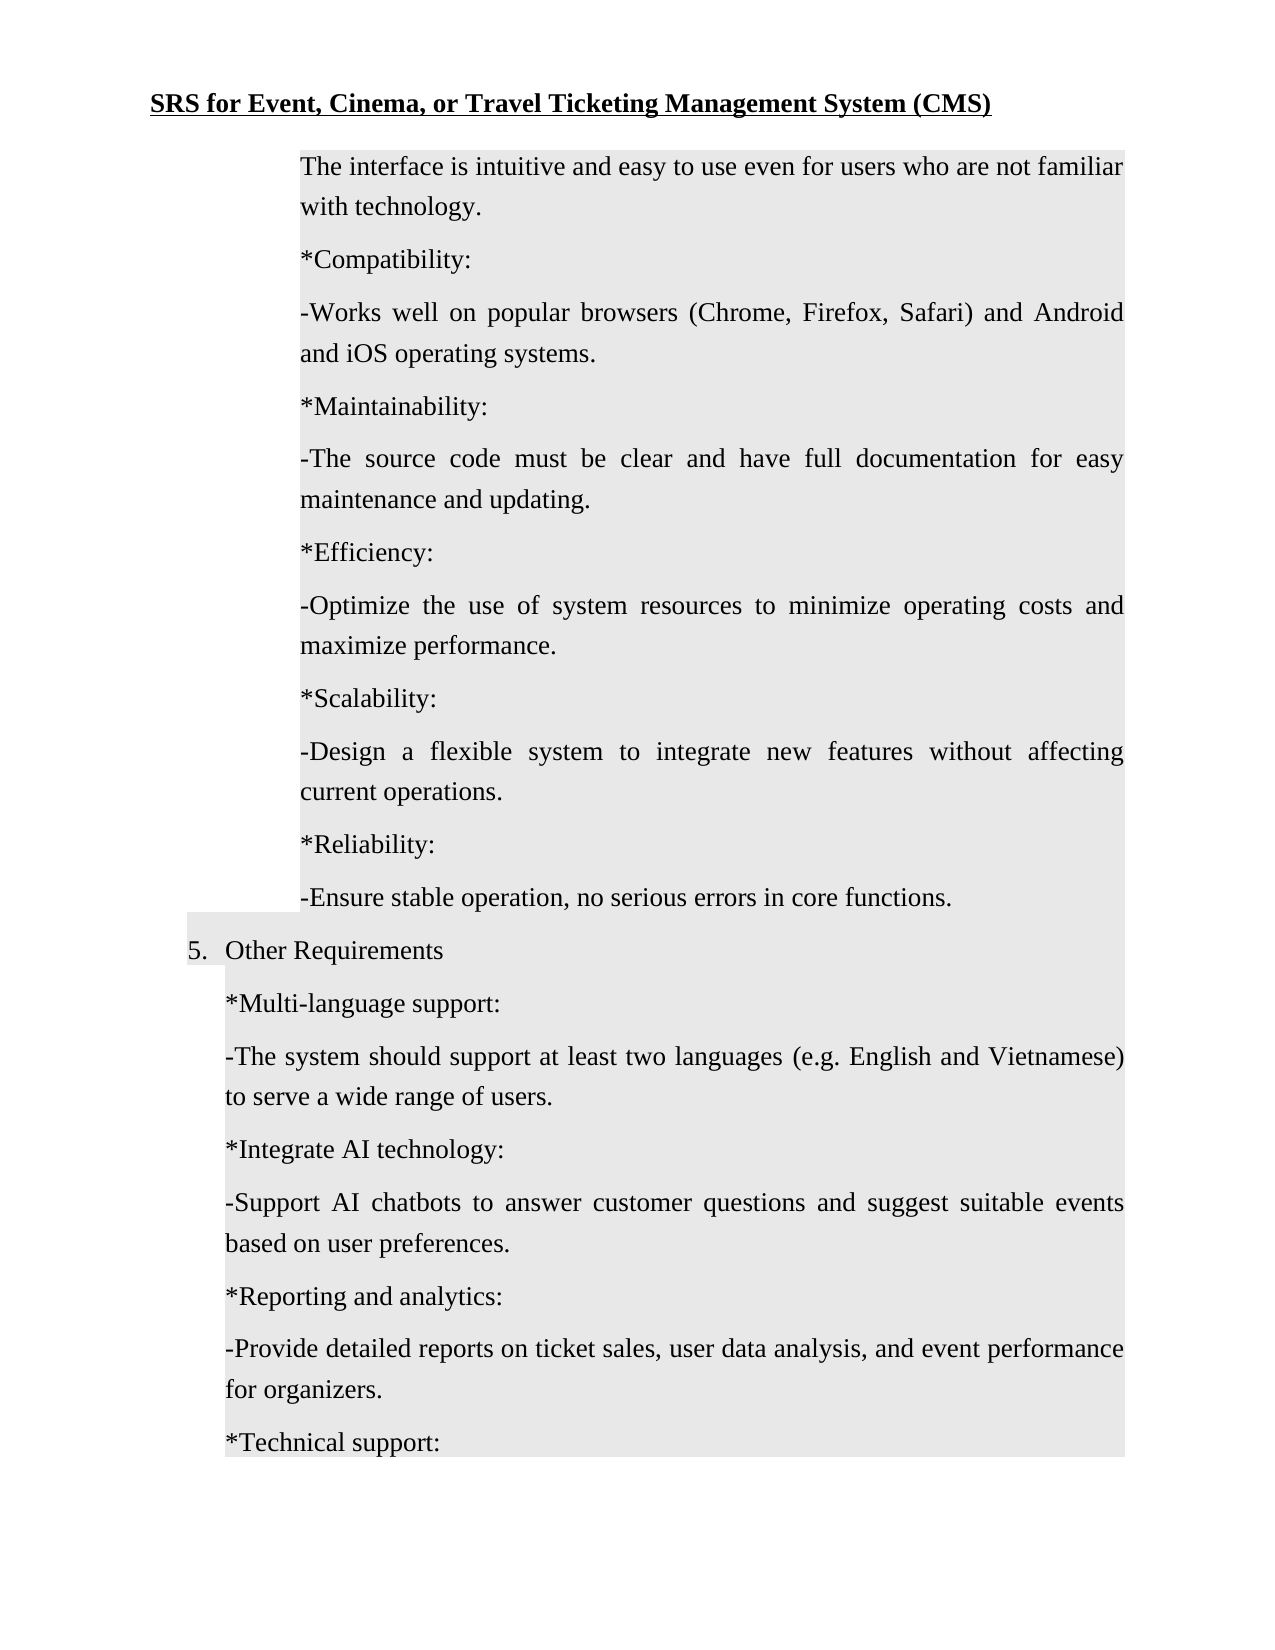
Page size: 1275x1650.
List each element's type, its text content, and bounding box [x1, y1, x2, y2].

text -The system should support at least two languages ​​(e.g. English and Vietnamese) to serve a wide range of users. [225, 1040, 1125, 1112]
text *Multi-language support: [225, 987, 1125, 1018]
text -Design a flexible system to integrate new features without affecting current operations. [300, 735, 1125, 807]
text *Technical support: [225, 1426, 1125, 1457]
text *Compatibility: [300, 243, 1125, 274]
text -Support AI chatbots to answer customer questions and suggest suitable events based on user preferences. [225, 1186, 1125, 1258]
text *Reliability: [300, 828, 1125, 859]
text -Ensure stable operation, no serious errors in core functions. [300, 881, 1125, 912]
list Other Requirements [187, 934, 1125, 965]
text -Works well on popular browsers (Chrome, Firefox, Safari) and Android and iOS operating systems. [300, 296, 1125, 368]
text -The source code must be clear and have full documentation for easy maintenance and updating. [300, 442, 1125, 514]
text *Maintainability: [300, 389, 1125, 421]
text *Efficiency: [300, 536, 1125, 567]
text The interface is intuitive and easy to use even for users who are not familiar with technology. [300, 150, 1125, 222]
text -Provide detailed reports on ticket sales, user data analysis, and event performance for organizers. [225, 1332, 1125, 1404]
text *Reporting and analytics: [225, 1279, 1125, 1311]
text *Integrate AI technology: [225, 1133, 1125, 1164]
text -Optimize the use of system resources to minimize operating costs and maximize performance. [300, 589, 1125, 660]
text *Scalability: [300, 682, 1125, 713]
